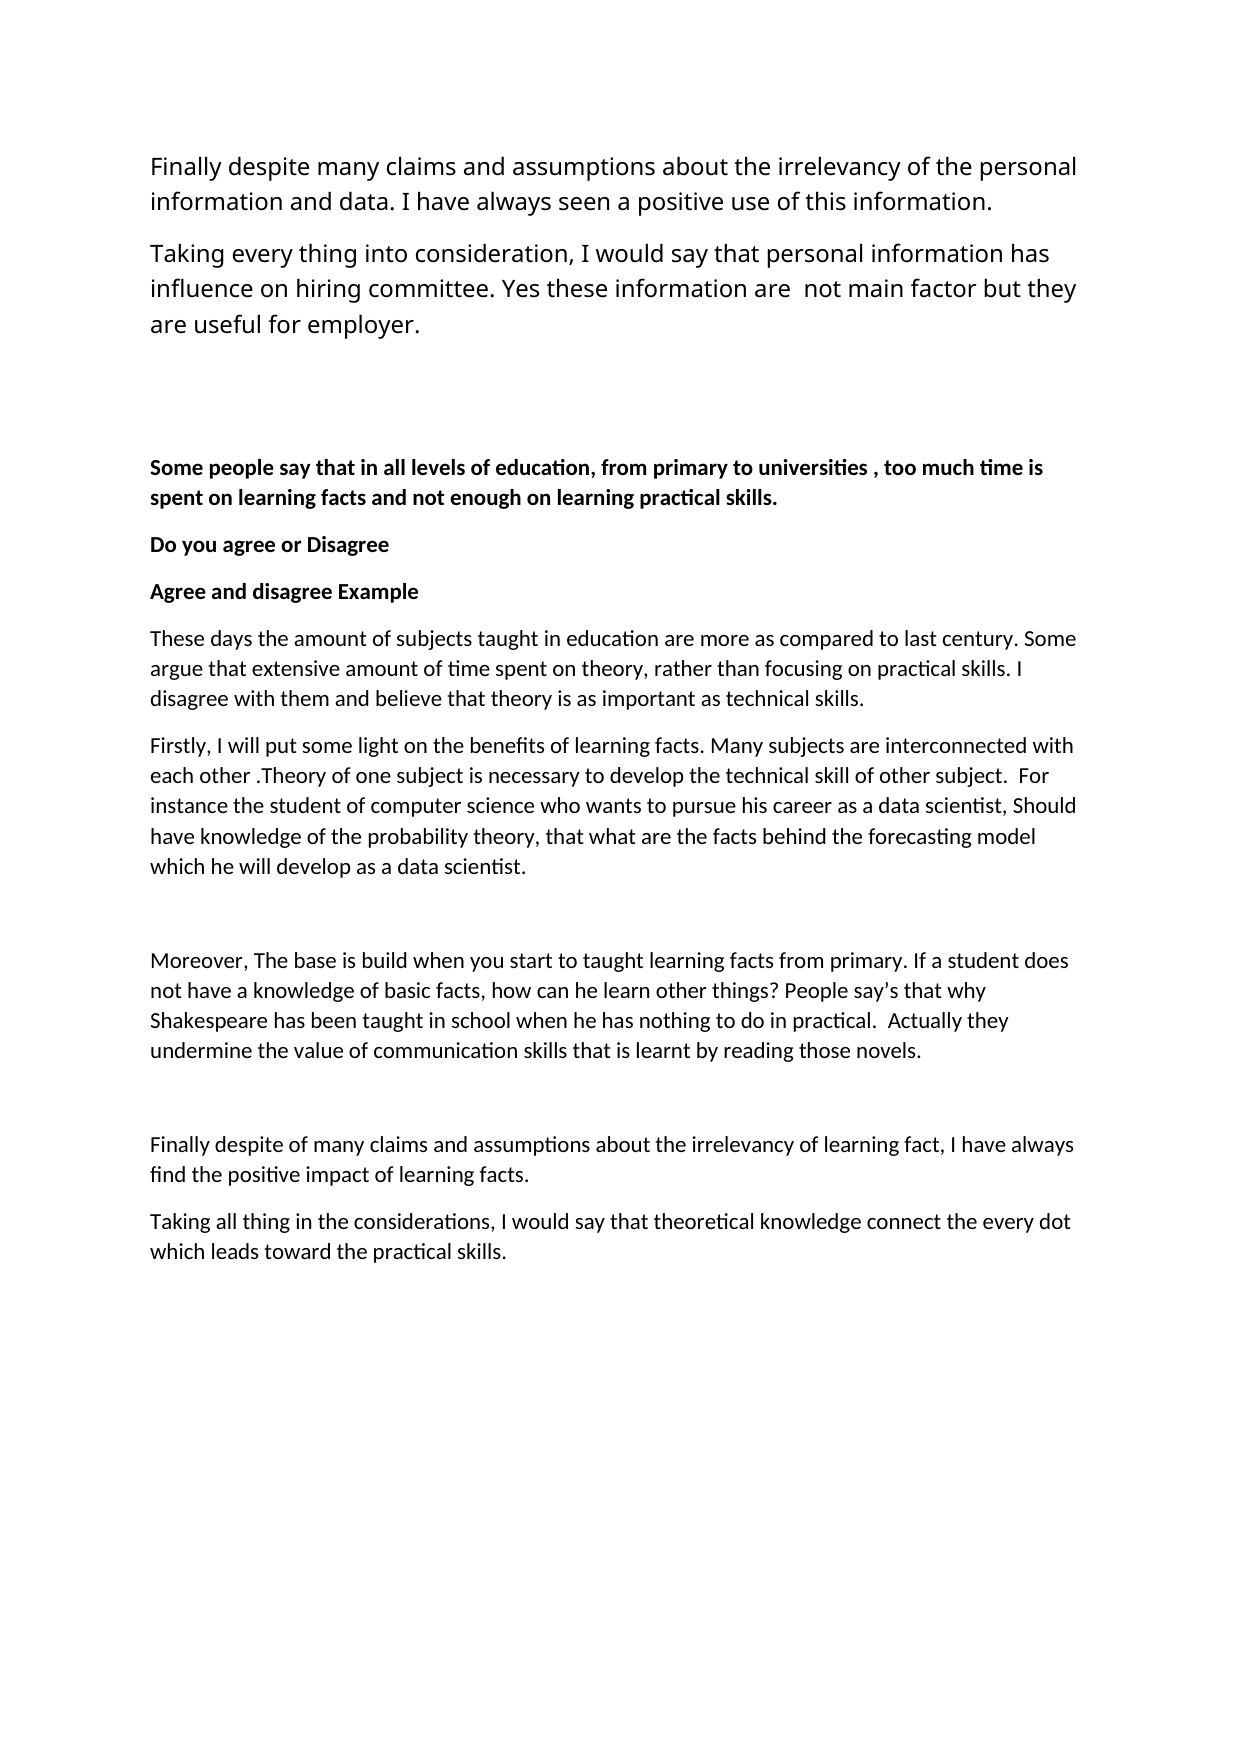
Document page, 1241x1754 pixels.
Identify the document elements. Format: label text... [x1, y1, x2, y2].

text Firstly, I will put some light on the benefits of learning facts. Many subjects are interconnected with each other .Theory of one subject is necessary to develop the technical skill of other subject. For instance the student of computer science who wants to pursue his career as a data scientist, Should have knowledge of the probability theory, that what are the facts behind the forecasting model which he will develop as a data scientist. [150, 731, 1090, 880]
text Taking every thing into consideration, I would say that personal information has influence on hiring committee. Yes these information are not main factor but they are useful for employer. [150, 237, 1090, 340]
text Some people say that in all levels of education, from primary to universities , too much time is spent on learning facts and not enough on learning practical skills. [150, 453, 1090, 511]
text Finally despite of many claims and assumptions about the irrelevancy of learning fact, I have always find the positive impact of learning facts. [150, 1130, 1090, 1188]
text Taking all thing in the considerations, I would say that theoretical knowledge connect the every dot which leads toward the practical skills. [150, 1207, 1090, 1266]
text Moreover, The base is build when you start to taught learning facts from primary. If a student does not have a knowledge of basic facts, how can he learn other things? People say’s that why Shakespeare has been taught in school when he has nothing to do in practical. Actually they undermine the value of communication skills that is learnt by reading those novels. [150, 946, 1090, 1064]
text These days the amount of subjects taught in education are more as compared to last century. Some argue that extensive amount of time spent on theory, rather than focusing on practical skills. I disagree with them and believe that theory is as important as technical skills. [150, 624, 1090, 712]
text Do you agree or Disagree [150, 530, 1090, 558]
text Agree and disagree Example [150, 577, 1090, 605]
text Finally despite many claims and assumptions about the irrelevancy of the personal information and data. I have always seen a positive use of this information. [150, 150, 1090, 218]
